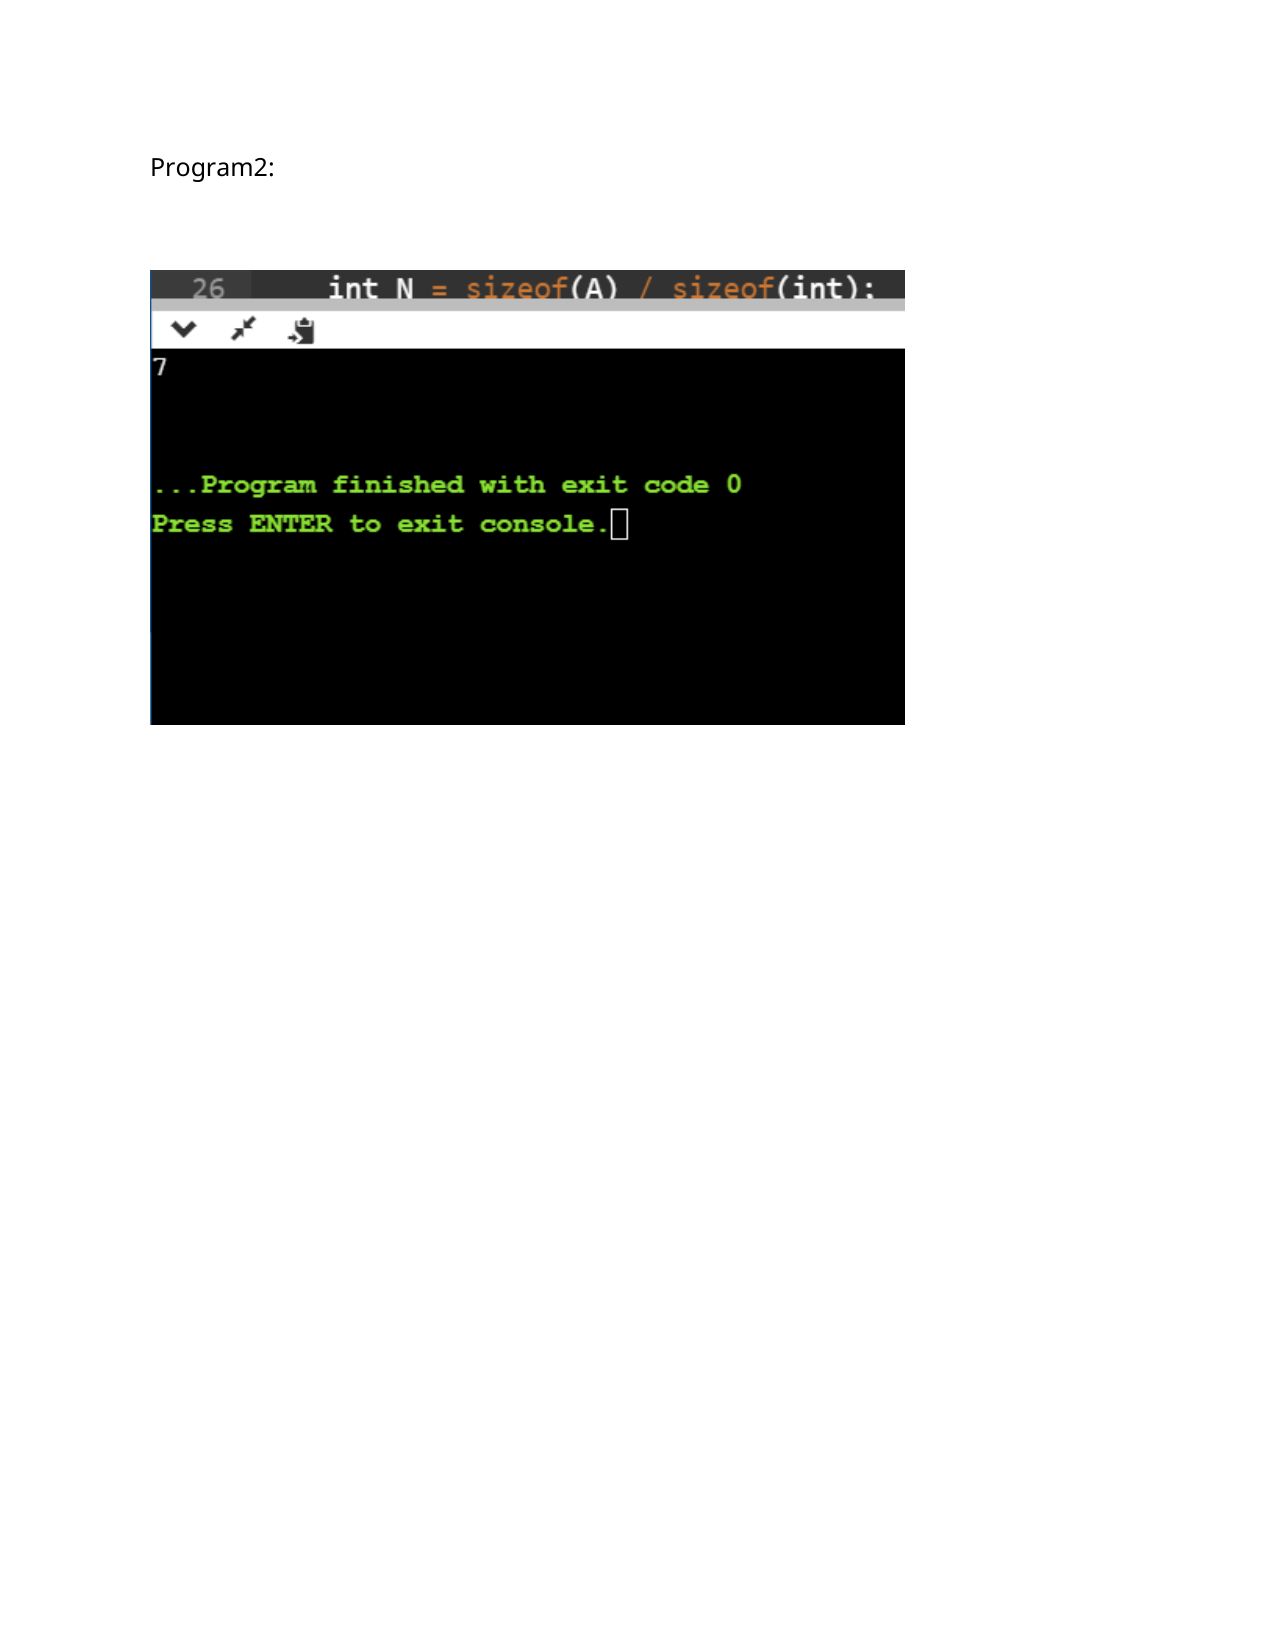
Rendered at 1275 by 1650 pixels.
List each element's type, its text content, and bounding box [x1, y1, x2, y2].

picture [150, 270, 905, 725]
text Program2: [150, 150, 1125, 184]
